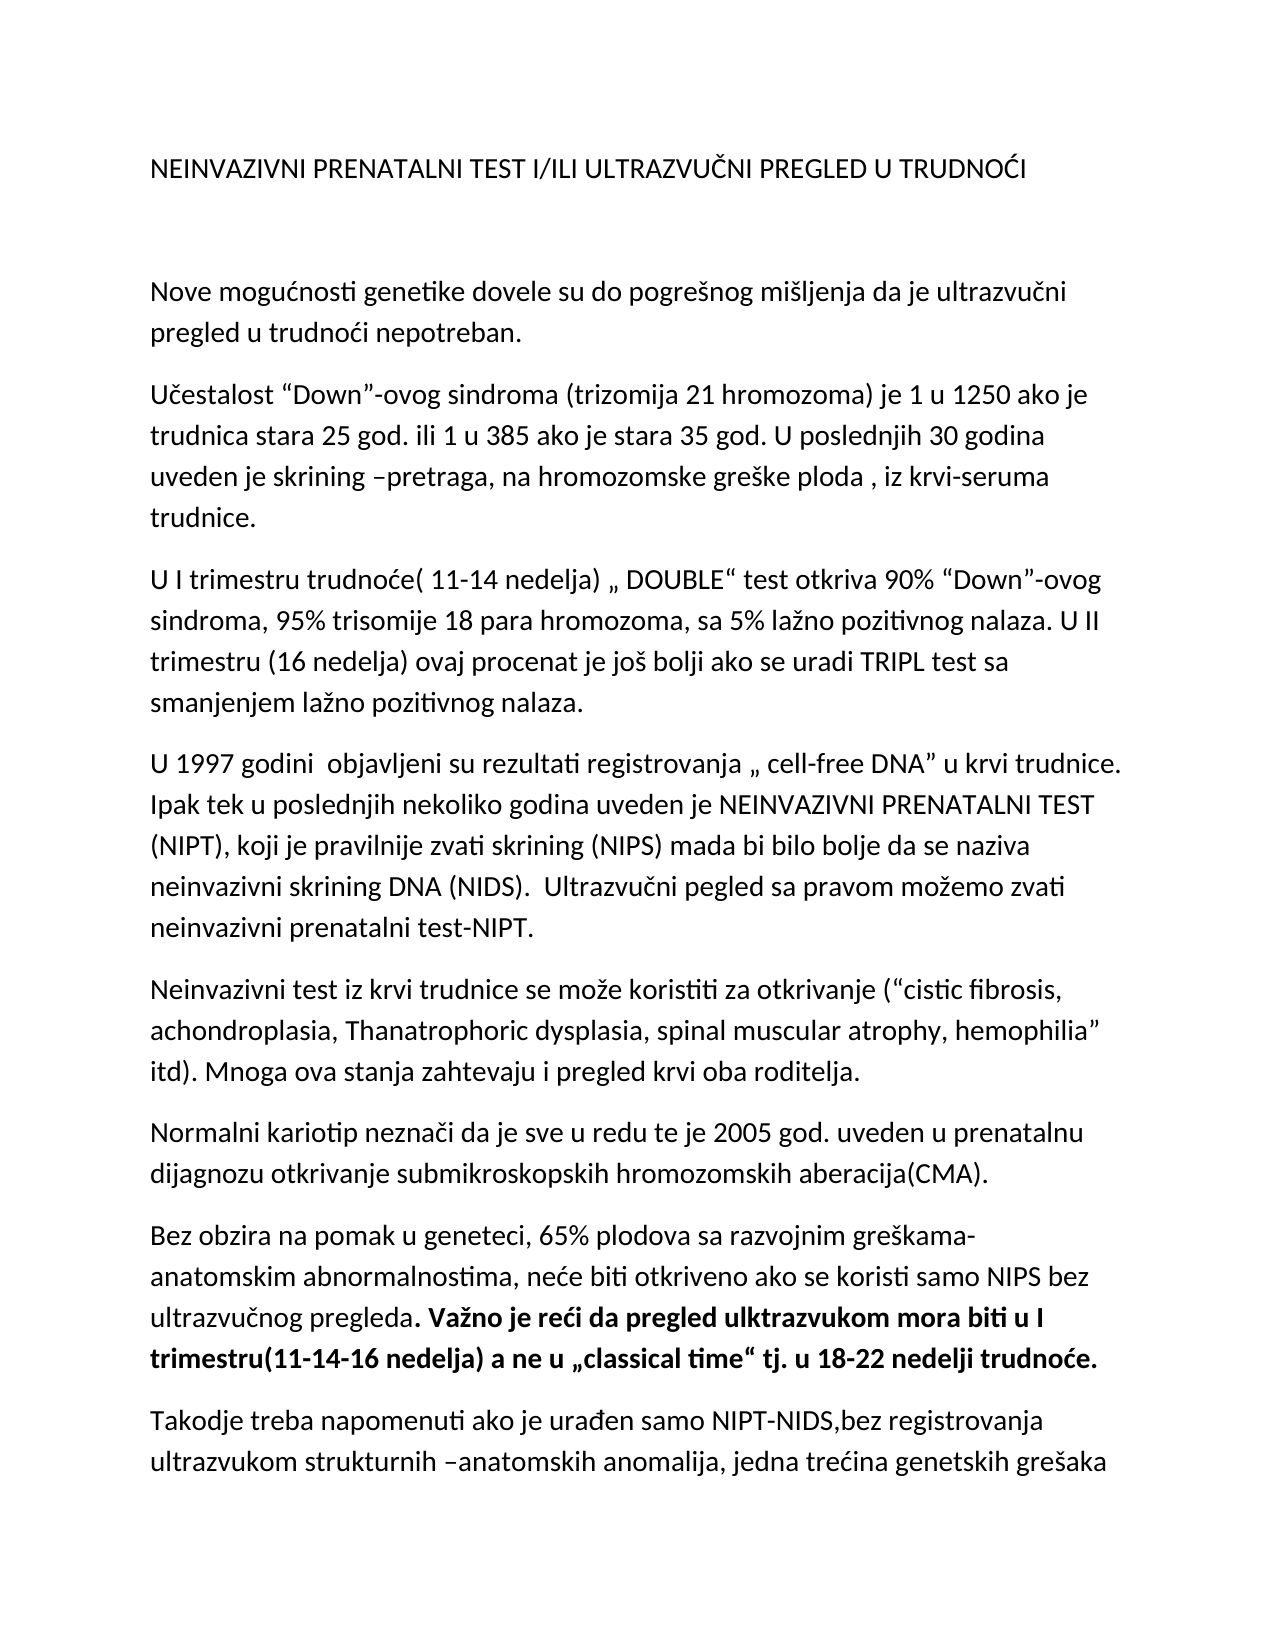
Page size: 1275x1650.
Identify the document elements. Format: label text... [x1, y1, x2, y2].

text Normalni kariotip neznači da je sve u redu te je 2005 god. uveden u prenatalnu dijagnozu otkrivanje submikroskopskih hromozomskih aberacija(CMA). [150, 1114, 1125, 1191]
text NEINVAZIVNI PRENATALNI TEST I/ILI ULTRAZVUČNI PREGLED U TRUDNOĆI [150, 150, 1125, 186]
text Nove mogućnosti genetike dovele su do pogrešnog mišljenja da je ultrazvučni pregled u trudnoći nepotreban. [150, 273, 1125, 350]
text U I trimestru trudnoće( 11-14 nedelja) „ DOUBLE“ test otkriva 90% “Down”-ovog sindroma, 95% trisomije 18 para hromozoma, sa 5% lažno pozitivnog nalaza. U II trimestru (16 nedelja) ovaj procenat je još bolji ako se uradi TRIPL test sa smanjenjem lažno pozitivnog nalaza. [150, 561, 1125, 719]
text Učestalost “Down”-ovog sindroma (trizomija 21 hromozoma) je 1 u 1250 ako je trudnica stara 25 god. ili 1 u 385 ako je stara 35 god. U poslednjih 30 godina uveden je skrining –pretraga, na hromozomske greške ploda , iz krvi-seruma trudnice. [150, 376, 1125, 535]
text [150, 1402, 1125, 1478]
text Bez obzira na pomak u geneteci, 65% plodova sa razvojnim greškama- anatomskim abnormalnostima, neće biti otkriveno ako se koristi samo NIPS bez ultrazvučnog pregleda. Važno je reći da pregled ulktrazvukom mora biti u I trimestru(11-14-16 nedelja) a ne u „classical time“ tj. u 18-22 nedelji trudnoće. [150, 1217, 1125, 1376]
text U 1997 godini objavljeni su rezultati registrovanja „ cell-free DNA” u krvi trudnice. Ipak tek u poslednjih nekoliko godina uveden je NEINVAZIVNI PRENATALNI TEST (NIPT), koji je pravilnije zvati skrining (NIPS) mada bi bilo bolje da se naziva neinvazivni skrining DNA (NIDS). Ultrazvučni pegled sa pravom možemo zvati neinvazivni prenatalni test-NIPT. [150, 745, 1125, 945]
text Neinvazivni test iz krvi trudnice se može koristiti za otkrivanje (“cistic fibrosis, achondroplasia, Thanatrophoric dysplasia, spinal muscular atrophy, hemophilia” itd). Mnoga ova stanja zahtevaju i pregled krvi oba roditelja. [150, 971, 1125, 1088]
